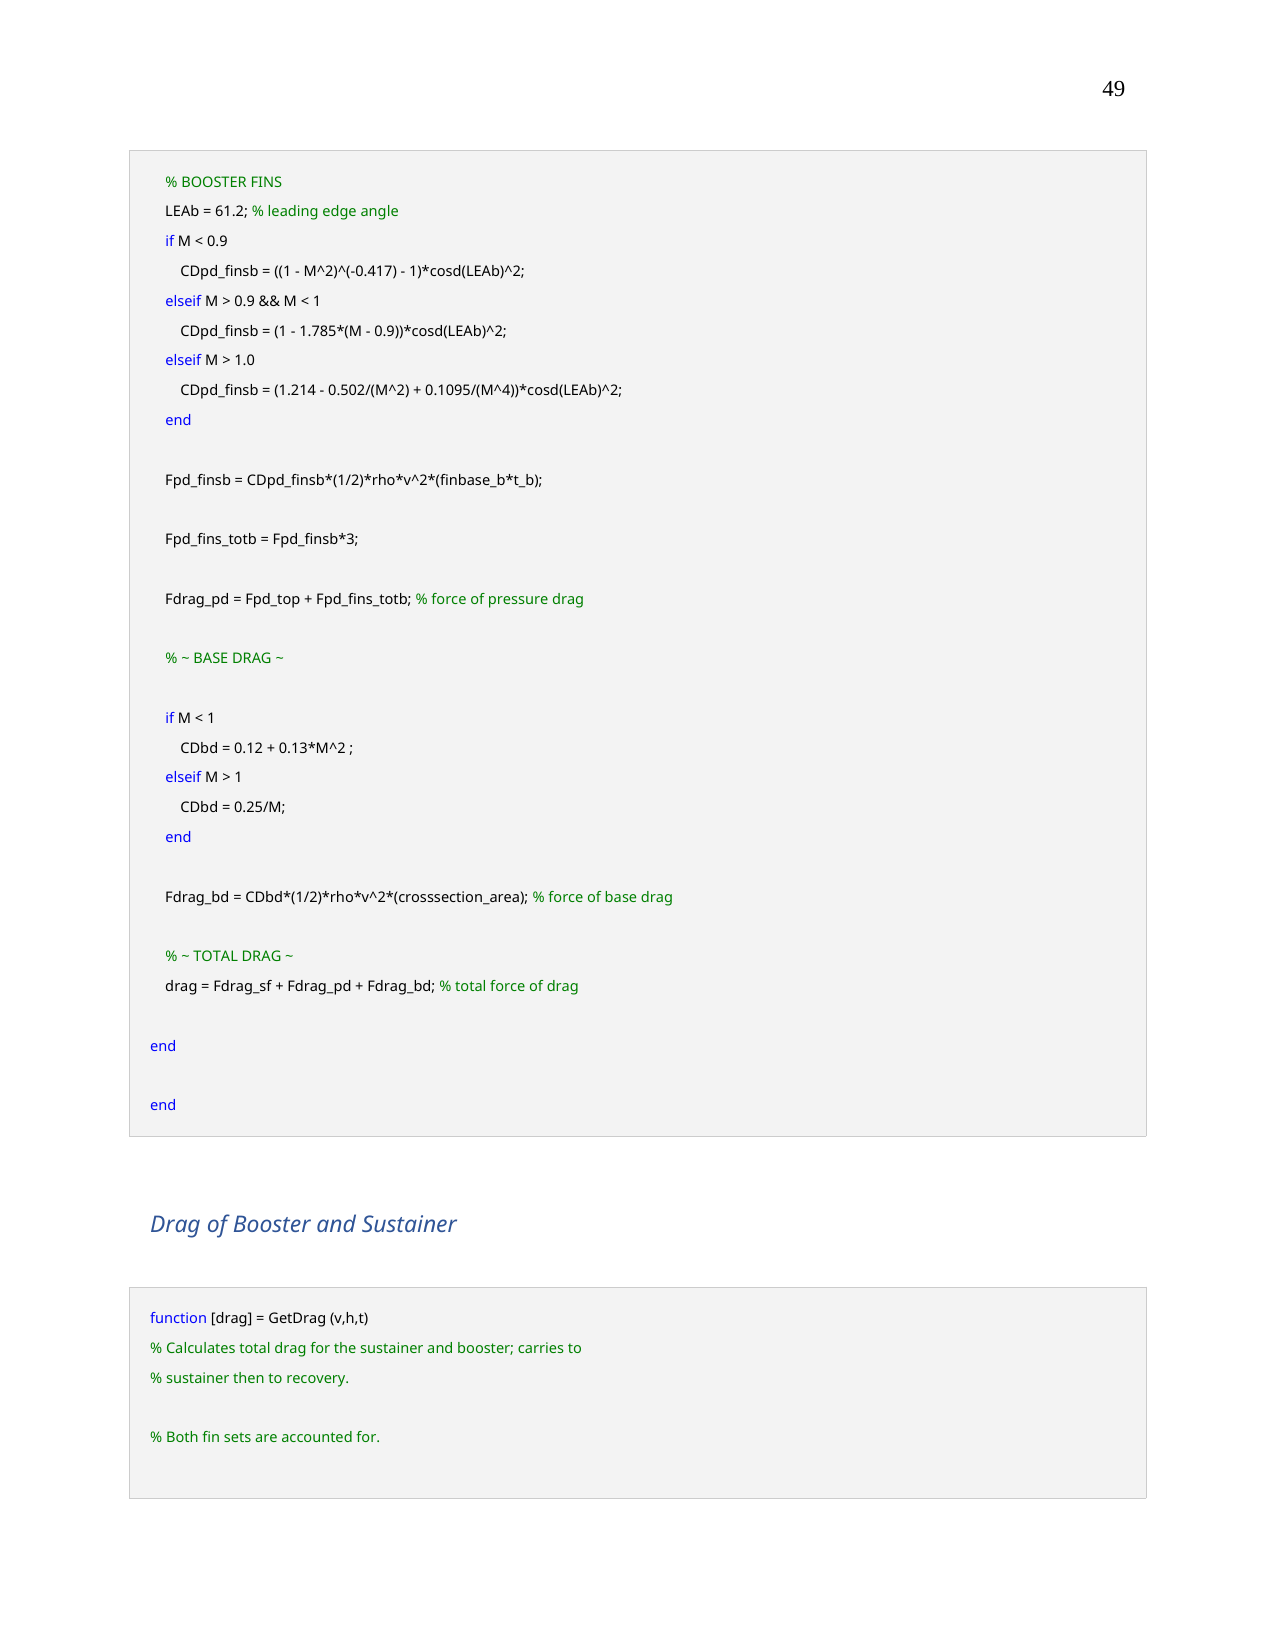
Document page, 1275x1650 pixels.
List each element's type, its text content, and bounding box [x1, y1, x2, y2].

subtitle Drag of Booster and Sustainer [150, 1208, 1125, 1239]
